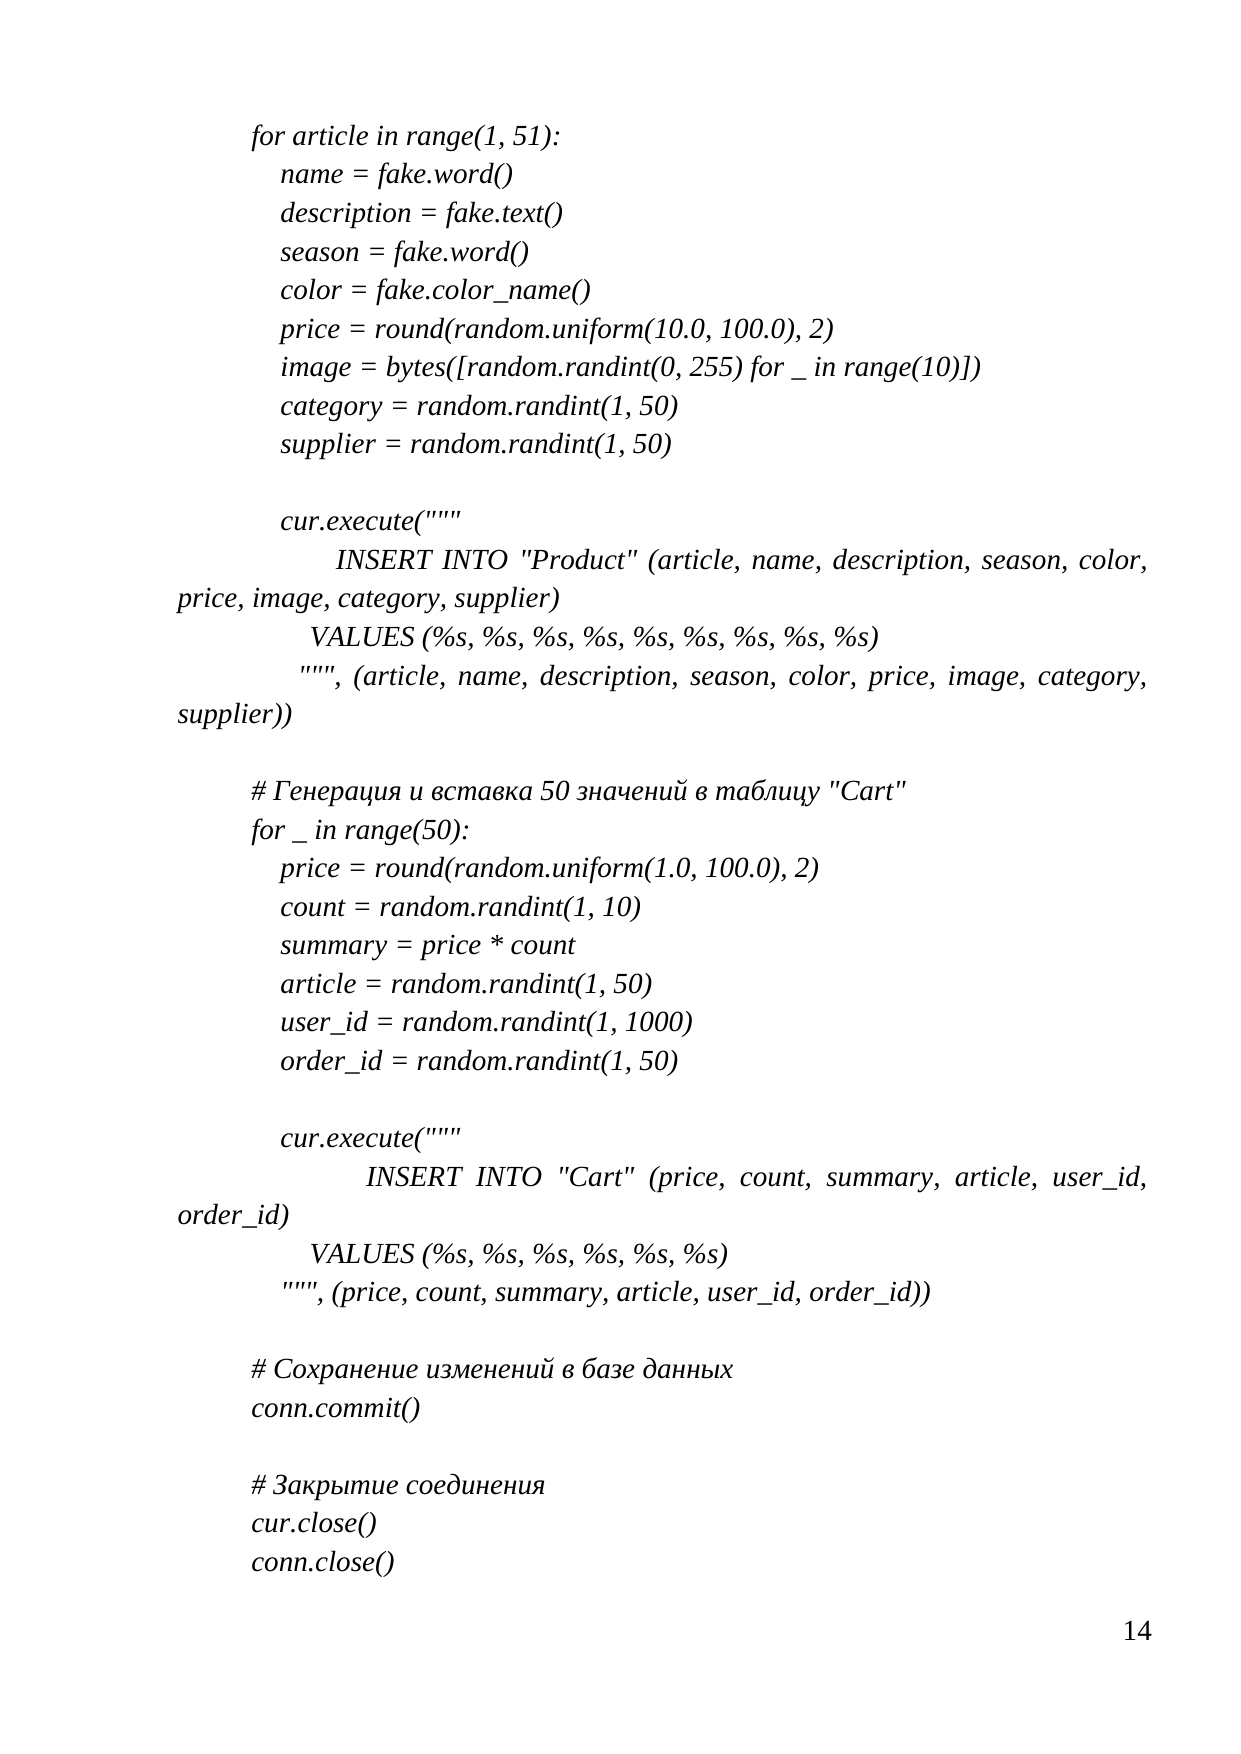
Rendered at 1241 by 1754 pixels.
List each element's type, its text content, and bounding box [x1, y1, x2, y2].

text conn.commit() [177, 1390, 1152, 1423]
text conn.close() [177, 1544, 1152, 1578]
text image = bytes([random.randint(0, 255) for _ in range(10)]) [177, 349, 1152, 383]
text supplier = random.randint(1, 50) [177, 426, 1152, 460]
text summary = price * count [177, 927, 1152, 961]
text season = fake.word() [177, 234, 1152, 267]
text description = fake.text() [177, 195, 1152, 229]
text """, (article, name, description, season, color, price, image, category, supplier)) [177, 658, 1152, 730]
text VALUES (%s, %s, %s, %s, %s, %s) [177, 1236, 1152, 1269]
text article = random.randint(1, 50) [177, 966, 1152, 999]
text for _ in range(50): [177, 812, 1152, 845]
text category = random.randint(1, 50) [177, 388, 1152, 421]
text # Генерация и вставка 50 значений в таблицу "Cart" [177, 773, 1152, 807]
text color = fake.color_name() [177, 272, 1152, 306]
text INSERT INTO "Product" (article, name, description, season, color, price, image, category, supplier) [177, 542, 1152, 614]
text price = round(random.uniform(1.0, 100.0), 2) [177, 850, 1152, 884]
text for article in range(1, 51): [177, 118, 1152, 152]
text user_id = random.randint(1, 1000) [177, 1004, 1152, 1038]
text # Закрытие соединения [177, 1467, 1152, 1501]
text VALUES (%s, %s, %s, %s, %s, %s, %s, %s, %s) [177, 619, 1152, 653]
text cur.close() [177, 1506, 1152, 1539]
text cur.execute(""" [177, 1120, 1152, 1154]
text """, (price, count, summary, article, user_id, order_id)) [177, 1274, 1152, 1308]
text # Сохранение изменений в базе данных [177, 1351, 1152, 1385]
text order_id = random.randint(1, 50) [177, 1043, 1152, 1077]
text name = fake.word() [177, 157, 1152, 190]
text count = random.randint(1, 10) [177, 889, 1152, 922]
text INSERT INTO "Cart" (price, count, summary, article, user_id, order_id) [177, 1159, 1152, 1231]
text cur.execute(""" [177, 503, 1152, 537]
text price = round(random.uniform(10.0, 100.0), 2) [177, 311, 1152, 344]
